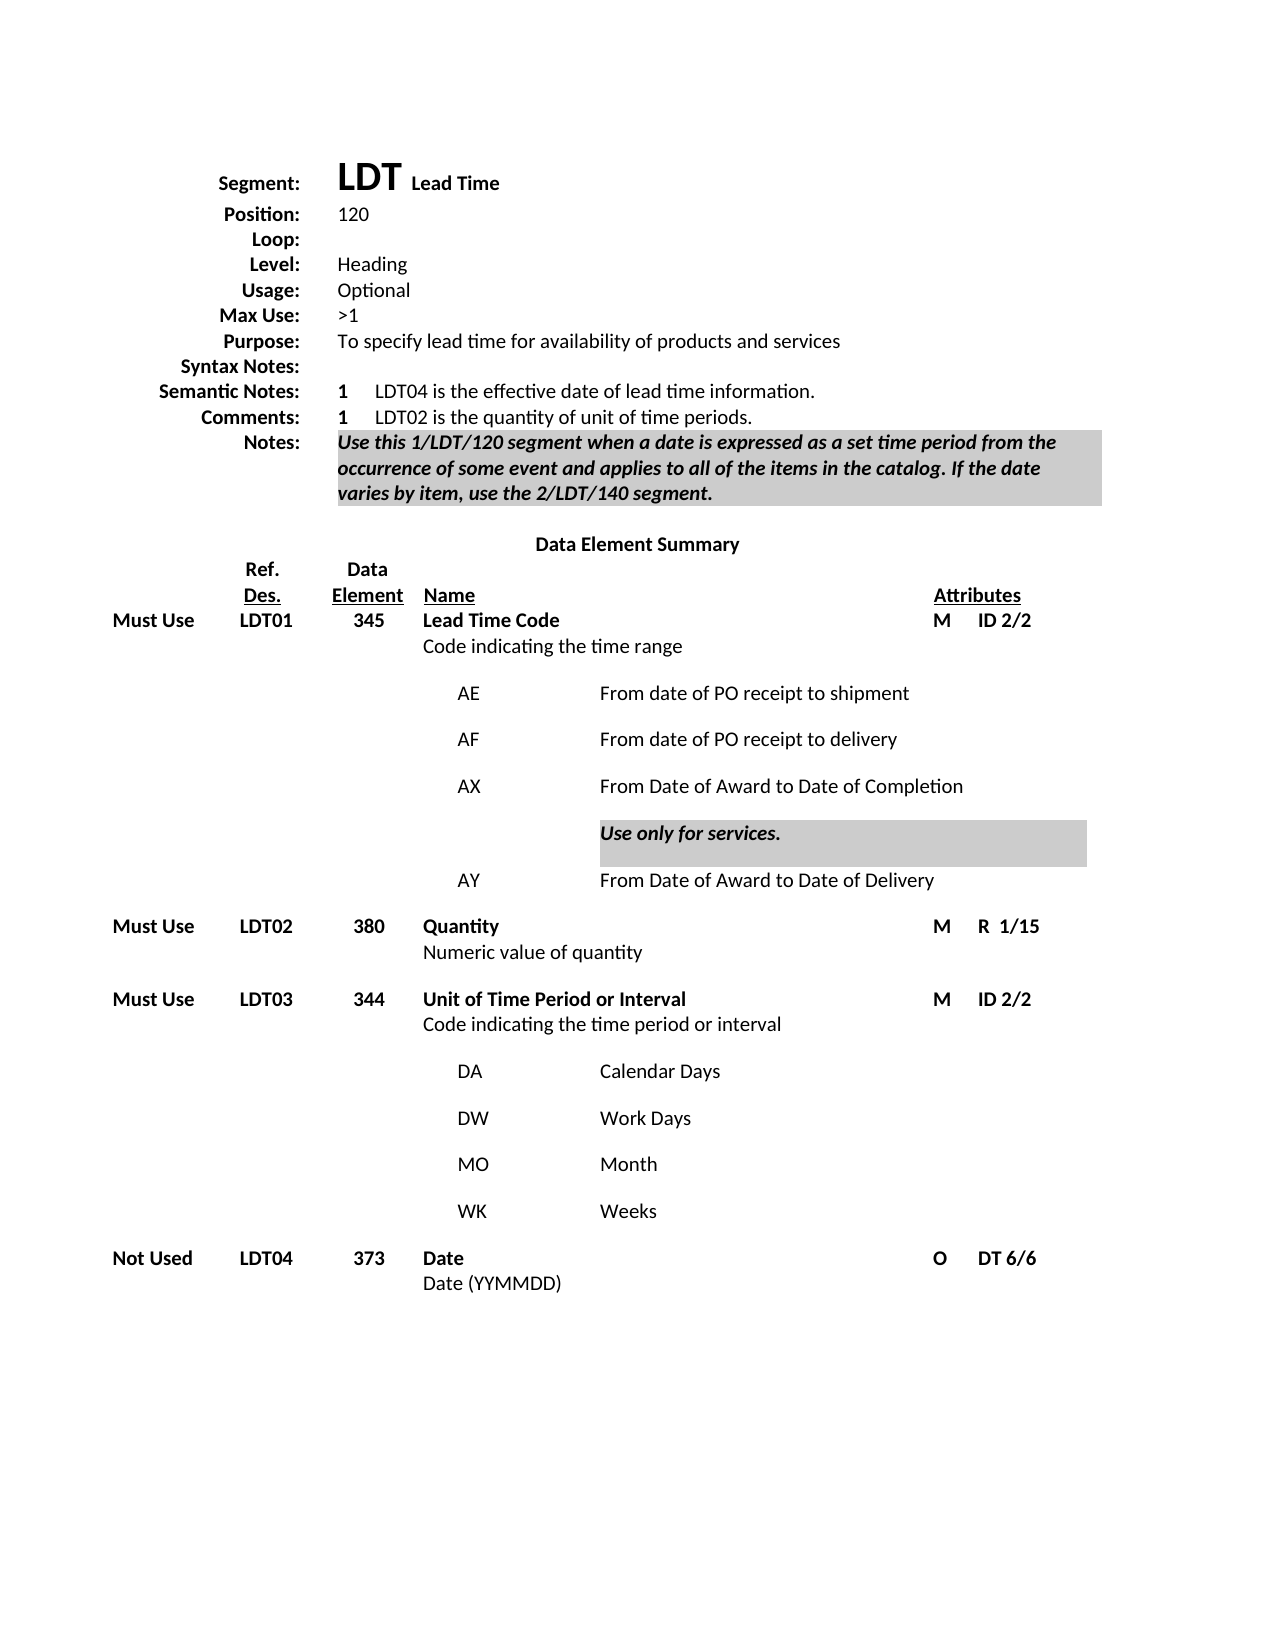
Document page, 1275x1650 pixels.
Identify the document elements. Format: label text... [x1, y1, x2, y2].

text Position: 120 [112, 201, 1162, 226]
text Level: Heading [112, 252, 1162, 277]
text Usage: Optional [112, 277, 1162, 302]
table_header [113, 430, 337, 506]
text Ref. Data [112, 557, 1162, 582]
text Max Use: >1 [112, 302, 1162, 328]
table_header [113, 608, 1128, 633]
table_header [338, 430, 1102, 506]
text Data Element Summary [112, 531, 1162, 557]
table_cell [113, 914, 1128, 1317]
text Loop: [112, 226, 1162, 252]
text Semantic Notes: 1 LDT04 is the effective date of lead time information. [112, 379, 1162, 404]
text Purpose: To specify lead time for availability of products and services [112, 328, 1162, 353]
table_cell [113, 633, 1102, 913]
text Comments: 1 LDT02 is the quantity of unit of time periods. [112, 404, 1162, 429]
text Des. Element Name Attributes [112, 582, 1162, 607]
text Syntax Notes: [112, 353, 1162, 379]
text Segment: LDT Lead Time [112, 150, 1162, 201]
